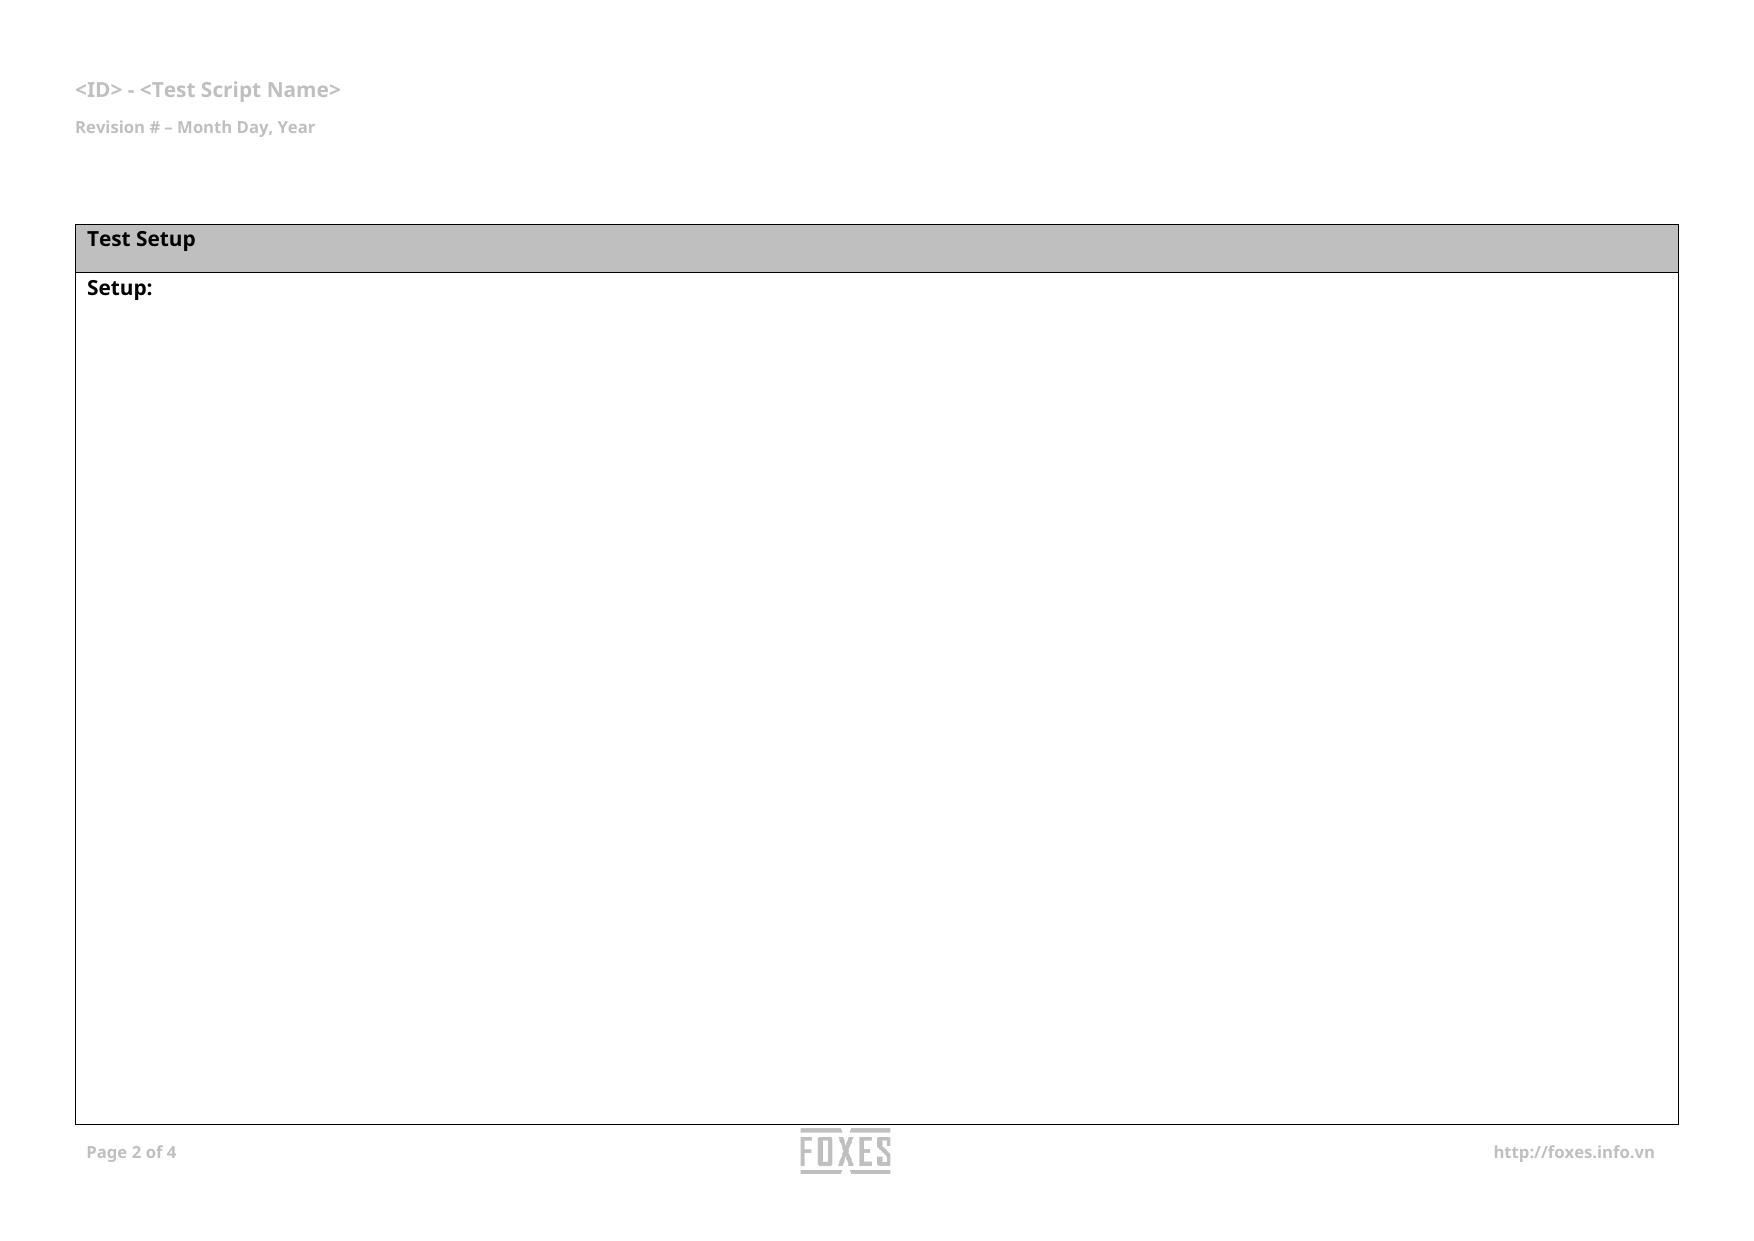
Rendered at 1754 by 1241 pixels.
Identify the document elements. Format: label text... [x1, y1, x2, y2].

table_header Test Setup [76, 225, 1678, 272]
picture [800, 1128, 891, 1174]
table_cell Setup: [76, 273, 1678, 1124]
